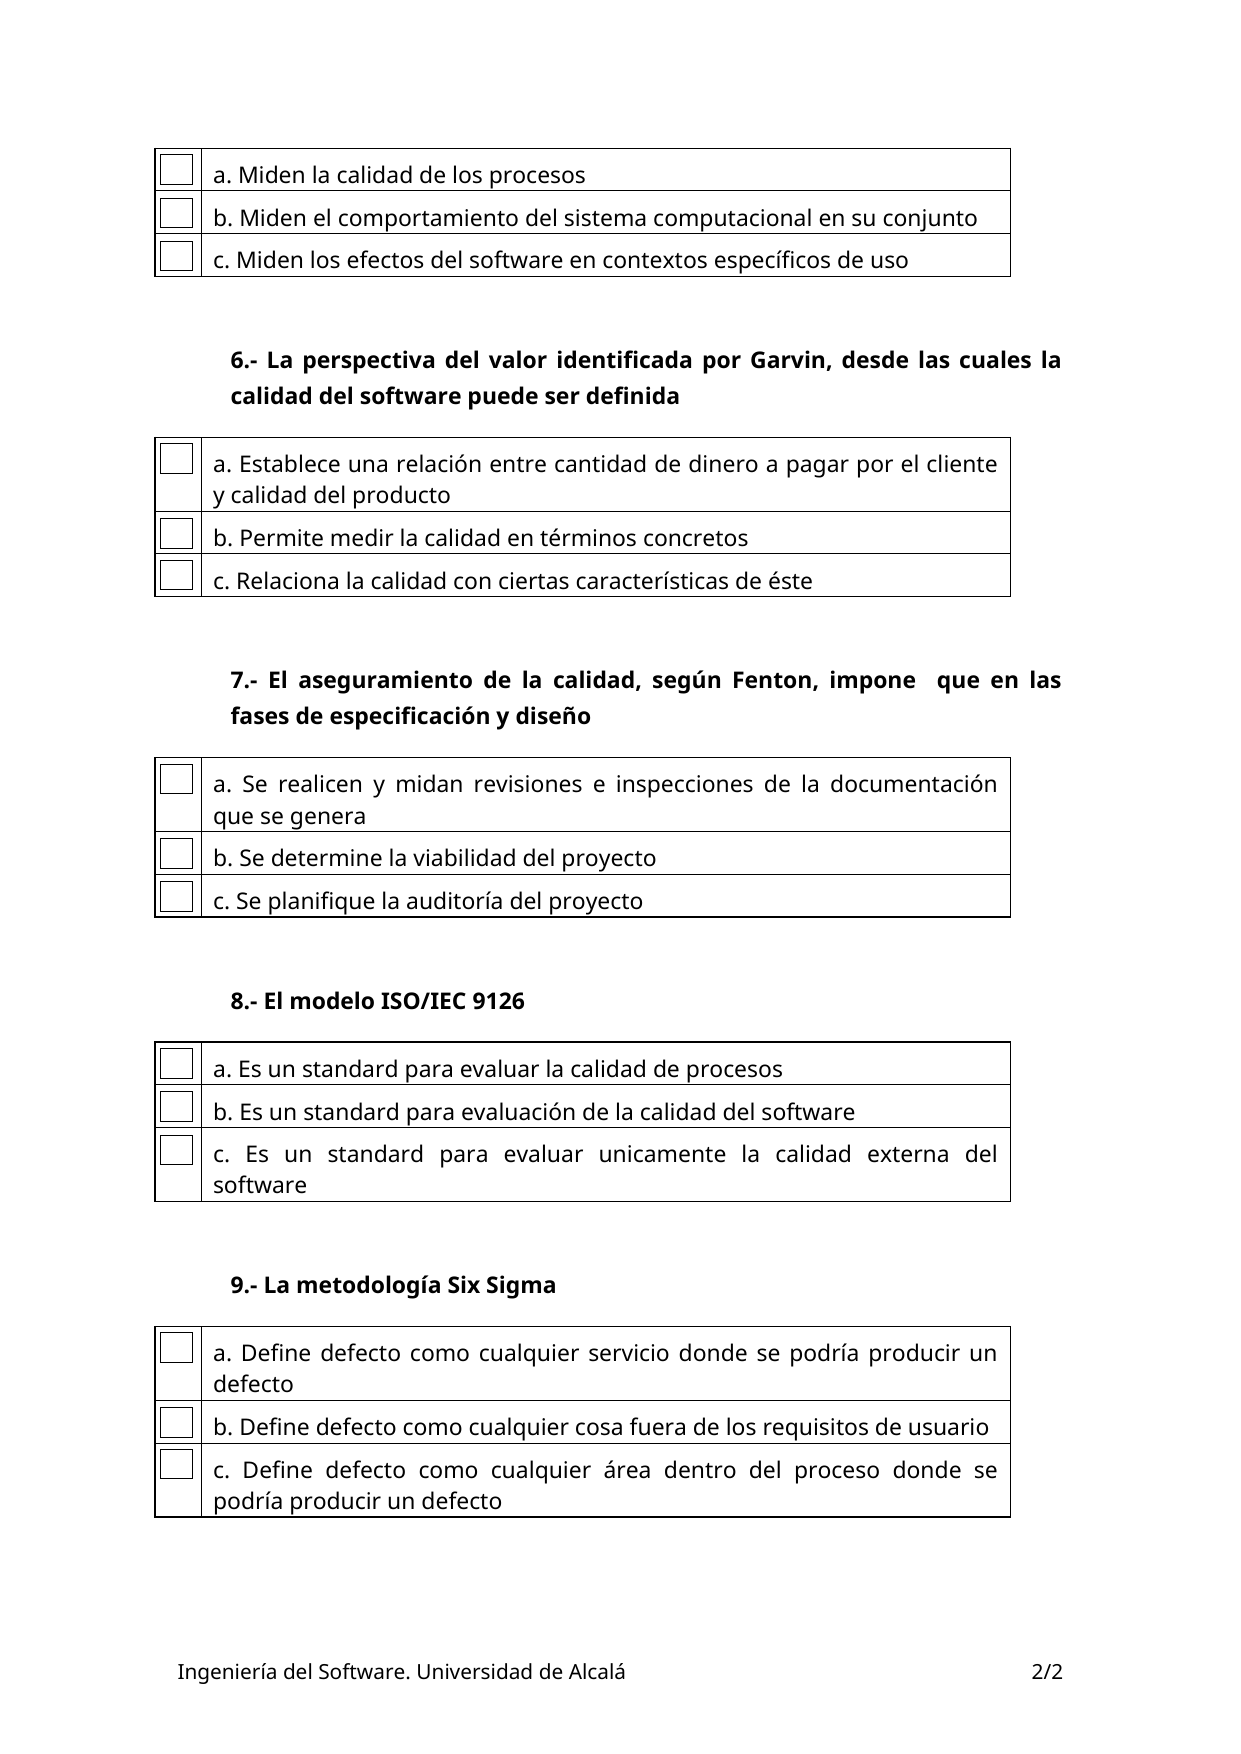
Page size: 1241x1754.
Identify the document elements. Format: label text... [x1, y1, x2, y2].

list 8.- El modelo ISO/IEC 9126 [230, 984, 1063, 1016]
table_header a. Se realicen y midan revisiones e inspecciones de la documentación que se genera [202, 758, 1010, 831]
table_header a. Establece una relación entre cantidad de dinero a pagar por el cliente y calidad del producto [202, 438, 1010, 511]
table_header [156, 438, 201, 511]
table_cell c. Se planifique la auditoría del proyecto [202, 875, 1010, 916]
table_header [156, 1327, 201, 1400]
table_cell c. Define defecto como cualquier área dentro del proceso donde se podría producir un defecto [202, 1444, 1010, 1516]
table_cell b. Es un standard para evaluación de la calidad del software [202, 1085, 1010, 1127]
table_cell c. Es un standard para evaluar unicamente la calidad externa del software [202, 1128, 1010, 1201]
table_cell [156, 1401, 201, 1442]
table_cell [156, 1085, 201, 1127]
table_header [156, 758, 201, 831]
table_cell [156, 512, 201, 553]
table_cell [156, 1444, 201, 1516]
table_header [156, 1043, 201, 1084]
table_cell b. Define defecto como cualquier cosa fuera de los requisitos de usuario [202, 1401, 1010, 1442]
table_cell b. Miden el comportamiento del sistema computacional en su conjunto [202, 191, 1010, 233]
table_cell [156, 875, 201, 916]
table_cell [156, 1128, 201, 1201]
table_cell c. Relaciona la calidad con ciertas características de éste [202, 554, 1010, 596]
table_header [156, 149, 201, 190]
list 6.- La perspectiva del valor identificada por Garvin, desde las cuales la calidad del software puede ser definida [230, 344, 1063, 411]
table_header a. Define defecto como cualquier servicio donde se podría producir un defecto [202, 1327, 1010, 1400]
table_header a. Miden la calidad de los procesos [202, 149, 1010, 190]
table_header a. Es un standard para evaluar la calidad de procesos [202, 1043, 1010, 1084]
list 9.- La metodología Six Sigma [230, 1269, 1063, 1300]
table_cell [156, 191, 201, 233]
table_cell b. Se determine la viabilidad del proyecto [202, 832, 1010, 874]
table_cell [156, 832, 201, 874]
table_cell c. Miden los efectos del software en contextos específicos de uso [202, 234, 1010, 276]
list 7.- El aseguramiento de la calidad, según Fenton, impone que en las fases de especificación y diseño [230, 664, 1063, 731]
table_cell b. Permite medir la calidad en términos concretos [202, 512, 1010, 553]
table_cell [156, 554, 201, 596]
table_cell [156, 234, 201, 276]
